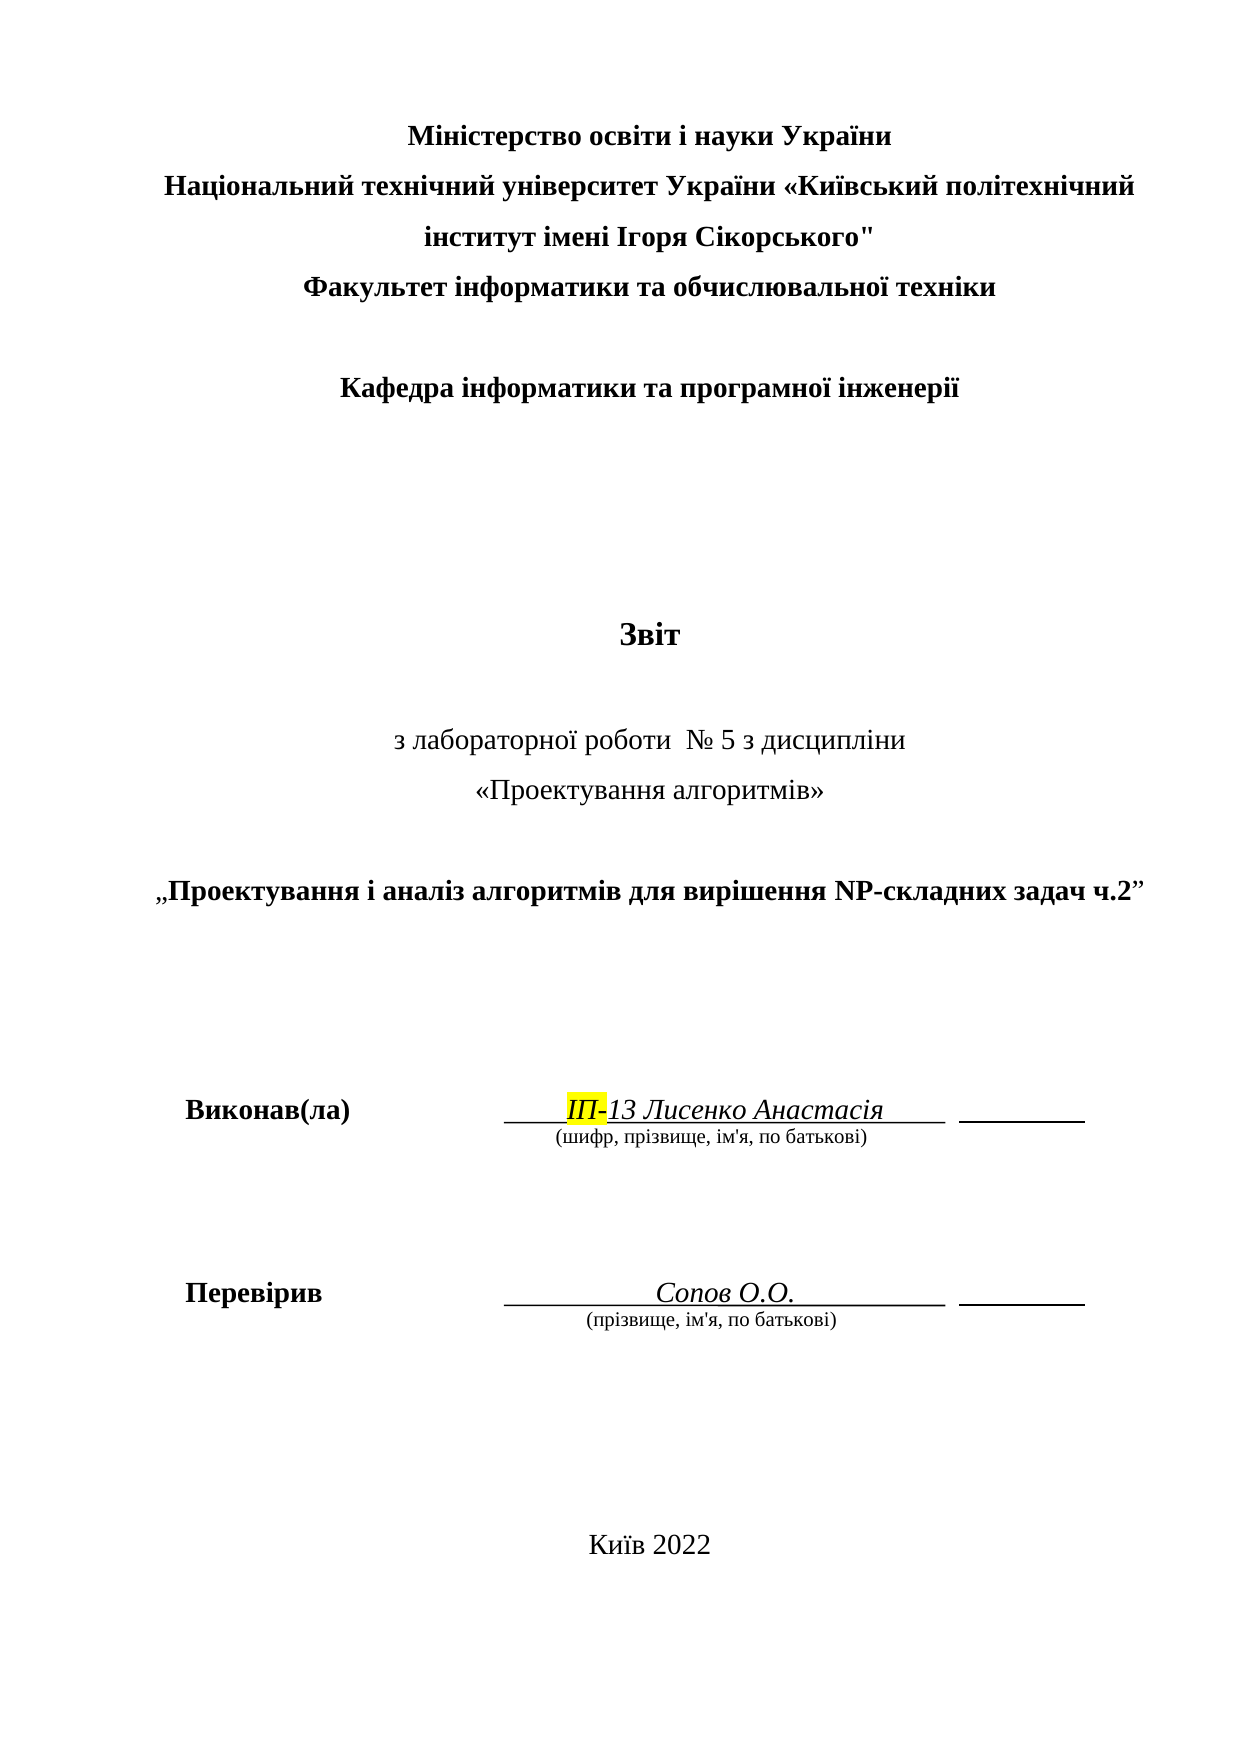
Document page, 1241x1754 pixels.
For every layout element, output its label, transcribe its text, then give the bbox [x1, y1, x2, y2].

text з лабораторної роботи № 5 з дисципліни [148, 722, 1152, 755]
text «Проектування алгоритмів» [148, 772, 1152, 806]
text Звіт [148, 614, 1152, 652]
text Кафедра інформатики та програмної інженерії [148, 370, 1152, 403]
text Факультет інформатики та обчислювальної техніки [148, 269, 1152, 303]
text Міністерство освіти і науки України [148, 118, 1152, 152]
text „Проектування і аналіз алгоритмів для вирішення NP-складних задач ч.2” [148, 873, 1152, 906]
text Київ 2022 [148, 1527, 1152, 1560]
text Національний технічний університет України «Київський політехнічний інститут імені Ігоря Сікорського" [148, 168, 1152, 252]
